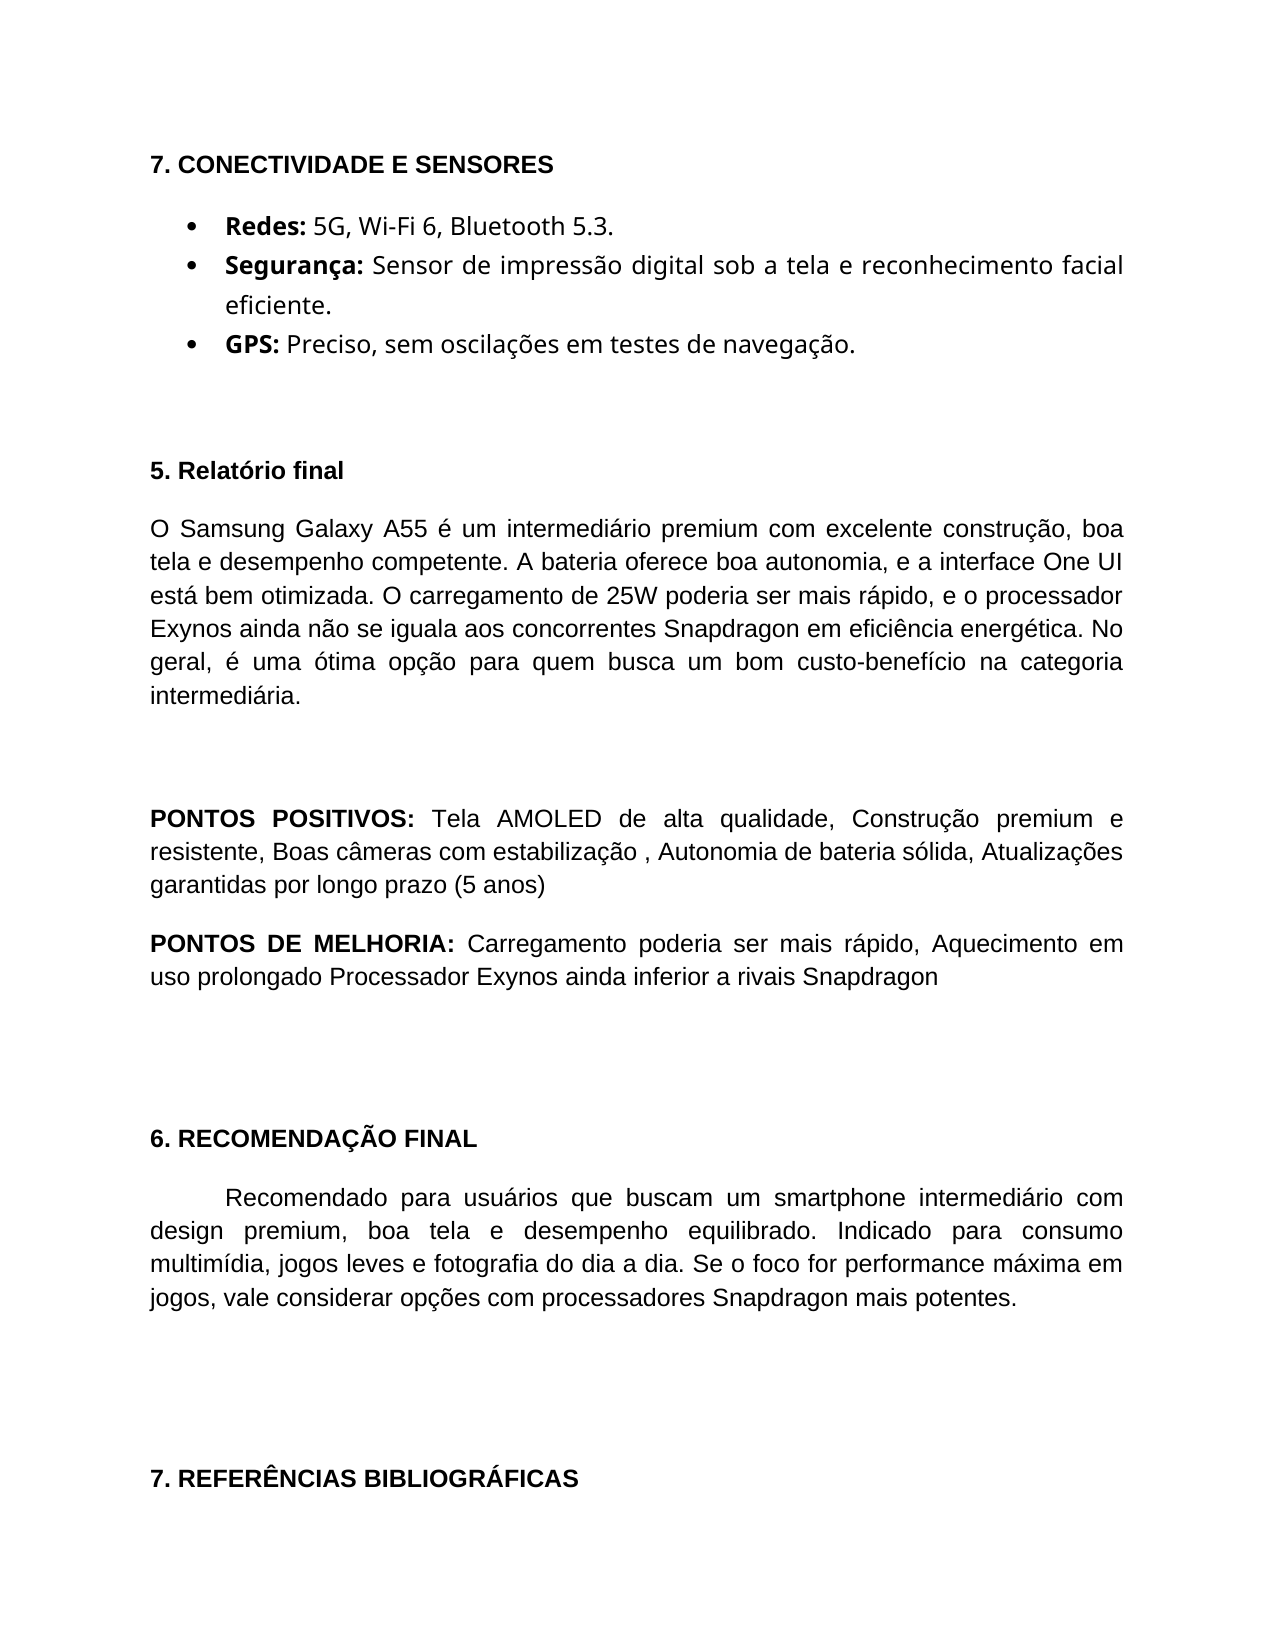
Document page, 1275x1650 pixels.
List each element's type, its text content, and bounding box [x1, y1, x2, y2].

text 7. REFERÊNCIAS BIBLIOGRÁFICAS [150, 1464, 1125, 1492]
text 5. Relatório final [150, 456, 1125, 484]
list Redes: 5G, Wi-Fi 6, Bluetooth 5.3. [187, 208, 1125, 242]
text 6. RECOMENDAÇÃO FINAL [150, 1124, 1125, 1153]
text Recomendado para usuários que buscam um smartphone intermediário com design premium, boa tela e desempenho equilibrado. Indicado para consumo multimídia, jogos leves e fotografia do dia a dia. Se o foco for performance máxima em jogos, vale considerar opções com processadores Snapdragon mais potentes. [150, 1182, 1125, 1311]
list GPS: Preciso, sem oscilações em testes de navegação. [187, 327, 1125, 361]
text PONTOS POSITIVOS: Tela AMOLED de alta qualidade, Construção premium e resistente, Boas câmeras com estabilização , Autonomia de bateria sólida, Atualizações garantidas por longo prazo (5 anos) [150, 803, 1125, 899]
text O Samsung Galaxy A55 é um intermediário premium com excelente construção, boa tela e desempenho competente. A bateria oferece boa autonomia, e a interface One UI está bem otimizada. O carregamento de 25W poderia ser mais rápido, e o processador Exynos ainda não se iguala aos concorrentes Snapdragon em eficiência energética. No geral, é uma ótima opção para quem busca um bom custo-benefício na categoria intermediária. [150, 514, 1125, 709]
text PONTOS DE MELHORIA: Carregamento poderia ser mais rápido, Aquecimento em uso prolongado Processador Exynos ainda inferior a rivais Snapdragon [150, 928, 1125, 991]
list Segurança: Sensor de impressão digital sob a tela e reconhecimento facial eficiente. [187, 248, 1125, 321]
text 7. CONECTIVIDADE E SENSORES [150, 150, 1125, 179]
